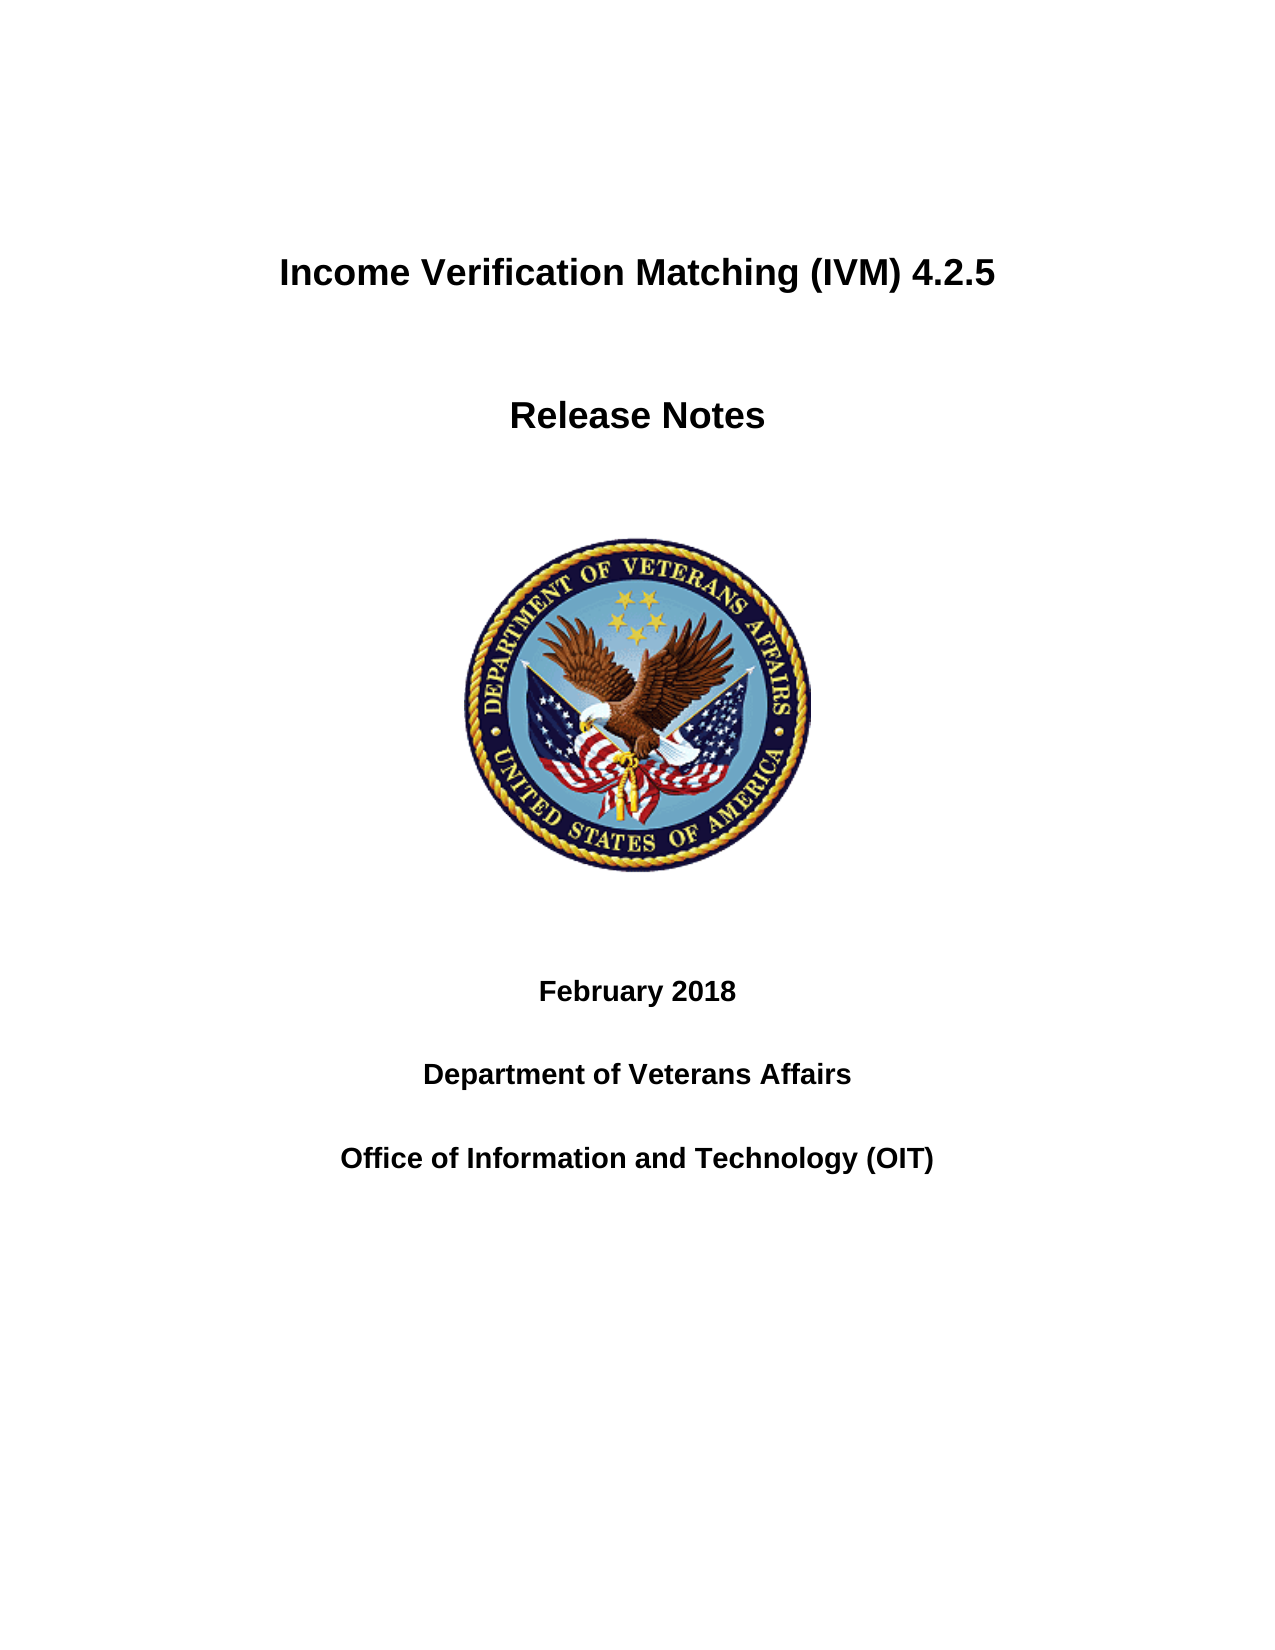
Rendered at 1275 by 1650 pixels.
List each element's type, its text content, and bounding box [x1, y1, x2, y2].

title Income Verification Matching (IVM) 4.2.5 [150, 250, 1125, 293]
picture [464, 536, 811, 874]
text Office of Information and Technology (OIT) [150, 1141, 1125, 1174]
text Department of Veterans Affairs [150, 1057, 1125, 1091]
title Release Notes [150, 393, 1125, 436]
text February 2018 [150, 974, 1125, 1007]
